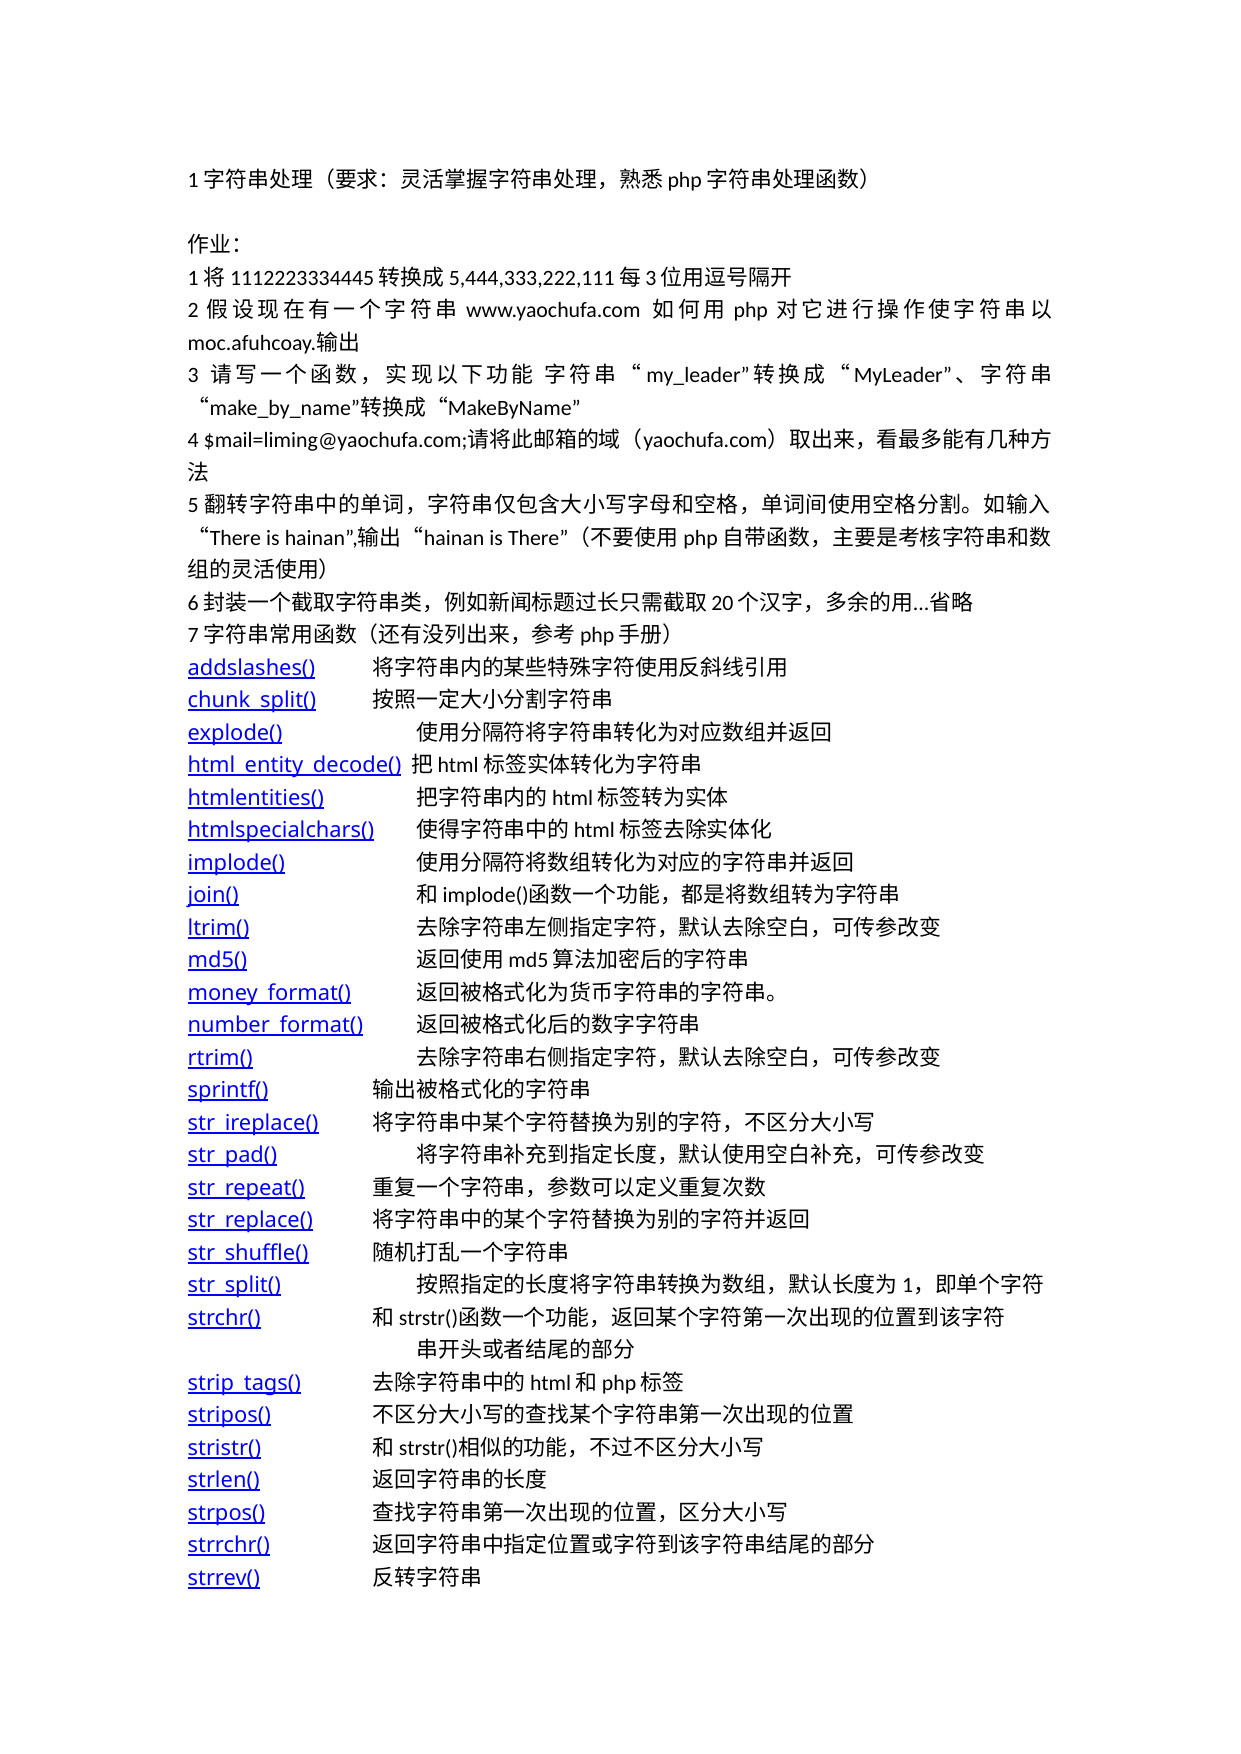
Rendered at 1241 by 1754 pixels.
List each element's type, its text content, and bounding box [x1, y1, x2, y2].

text str_replace() 将字符串中的某个字符替换为别的字符并返回 [187, 1202, 1053, 1234]
text 4 $mail=liming@yaochufa.com;请将此邮箱的域（yaochufa.com）取出来，看最多能有几种方法 [187, 422, 1053, 487]
text 6 封装一个截取字符串类，例如新闻标题过长只需截取20个汉字，多余的用...省略 [187, 584, 1053, 617]
text rtrim() 去除字符串右侧指定字符，默认去除空白，可传参改变 [187, 1039, 1053, 1072]
text stripos() 不区分大小写的查找某个字符串第一次出现的位置 [187, 1397, 1053, 1429]
text strlen() 返回字符串的长度 [187, 1462, 1053, 1494]
text join() 和implode()函数一个功能，都是将数组转为字符串 [187, 877, 1053, 909]
text chunk_split() 按照一定大小分割字符串 [187, 682, 1053, 714]
text md5() 返回使用md5算法加密后的字符串 [187, 942, 1053, 974]
text 1 将1112223334445转换成5,444,333,222,111每3位用逗号隔开 [187, 259, 1053, 292]
text 2假设现在有一个字符串www.yaochufa.com 如何用php对它进行操作使字符串以moc.afuhcoay.输出 [187, 292, 1053, 357]
text addslashes() 将字符串内的某些特殊字符使用反斜线引用 [187, 649, 1053, 682]
text 1 字符串处理（要求：灵活掌握字符串处理，熟悉php字符串处理函数） [187, 162, 1053, 194]
text str_shuffle() 随机打乱一个字符串 [187, 1234, 1053, 1267]
text strchr() 和strstr()函数一个功能，返回某个字符第一次出现的位置到该字符 [187, 1299, 1053, 1332]
text money_format() 返回被格式化为货币字符串的字符串。 [187, 974, 1053, 1007]
text str_ireplace() 将字符串中某个字符替换为别的字符，不区分大小写 [187, 1104, 1053, 1137]
text 串开头或者结尾的部分 [362, 1332, 1053, 1364]
text 7 字符串常用函数（还有没列出来，参考php手册） [187, 617, 1053, 649]
text strpos() 查找字符串第一次出现的位置，区分大小写 [187, 1494, 1053, 1527]
text explode() 使用分隔符将字符串转化为对应数组并返回 html_entity_decode() 把html标签实体转化为字符串 [187, 714, 1053, 779]
text strip_tags() 去除字符串中的html和php标签 [187, 1364, 1053, 1397]
text str_repeat() 重复一个字符串，参数可以定义重复次数 [187, 1169, 1053, 1202]
text htmlentities() 把字符串内的html标签转为实体 [187, 779, 1053, 812]
text htmlspecialchars() 使得字符串中的html标签去除实体化 [187, 812, 1053, 844]
text 3 请写一个函数，实现以下功能 字符串“my_leader”转换成“MyLeader”、字符串“make_by_name”转换成“MakeByName” [187, 357, 1053, 422]
text 作业： [187, 227, 1053, 259]
text strrev() 反转字符串 [187, 1559, 1053, 1592]
text number_format() 返回被格式化后的数字字符串 [187, 1007, 1053, 1039]
text 5 翻转字符串中的单词，字符串仅包含大小写字母和空格，单词间使用空格分割。如输入“There is hainan”,输出“hainan is There”（不要使用php自带函数，主要是考核字符串和数组的灵活使用） [187, 487, 1053, 584]
text str_pad() 将字符串补充到指定长度，默认使用空白补充，可传参改变 [187, 1137, 1053, 1169]
text ltrim() 去除字符串左侧指定字符，默认去除空白，可传参改变 [187, 909, 1053, 942]
text stristr() 和strstr()相似的功能，不过不区分大小写 [187, 1429, 1053, 1462]
text implode() 使用分隔符将数组转化为对应的字符串并返回 [187, 844, 1053, 877]
text str_split() 按照指定的长度将字符串转换为数组，默认长度为1，即单个字符 [187, 1267, 1053, 1299]
text strrchr() 返回字符串中指定位置或字符到该字符串结尾的部分 [187, 1527, 1053, 1559]
text sprintf() 输出被格式化的字符串 [187, 1072, 1053, 1104]
